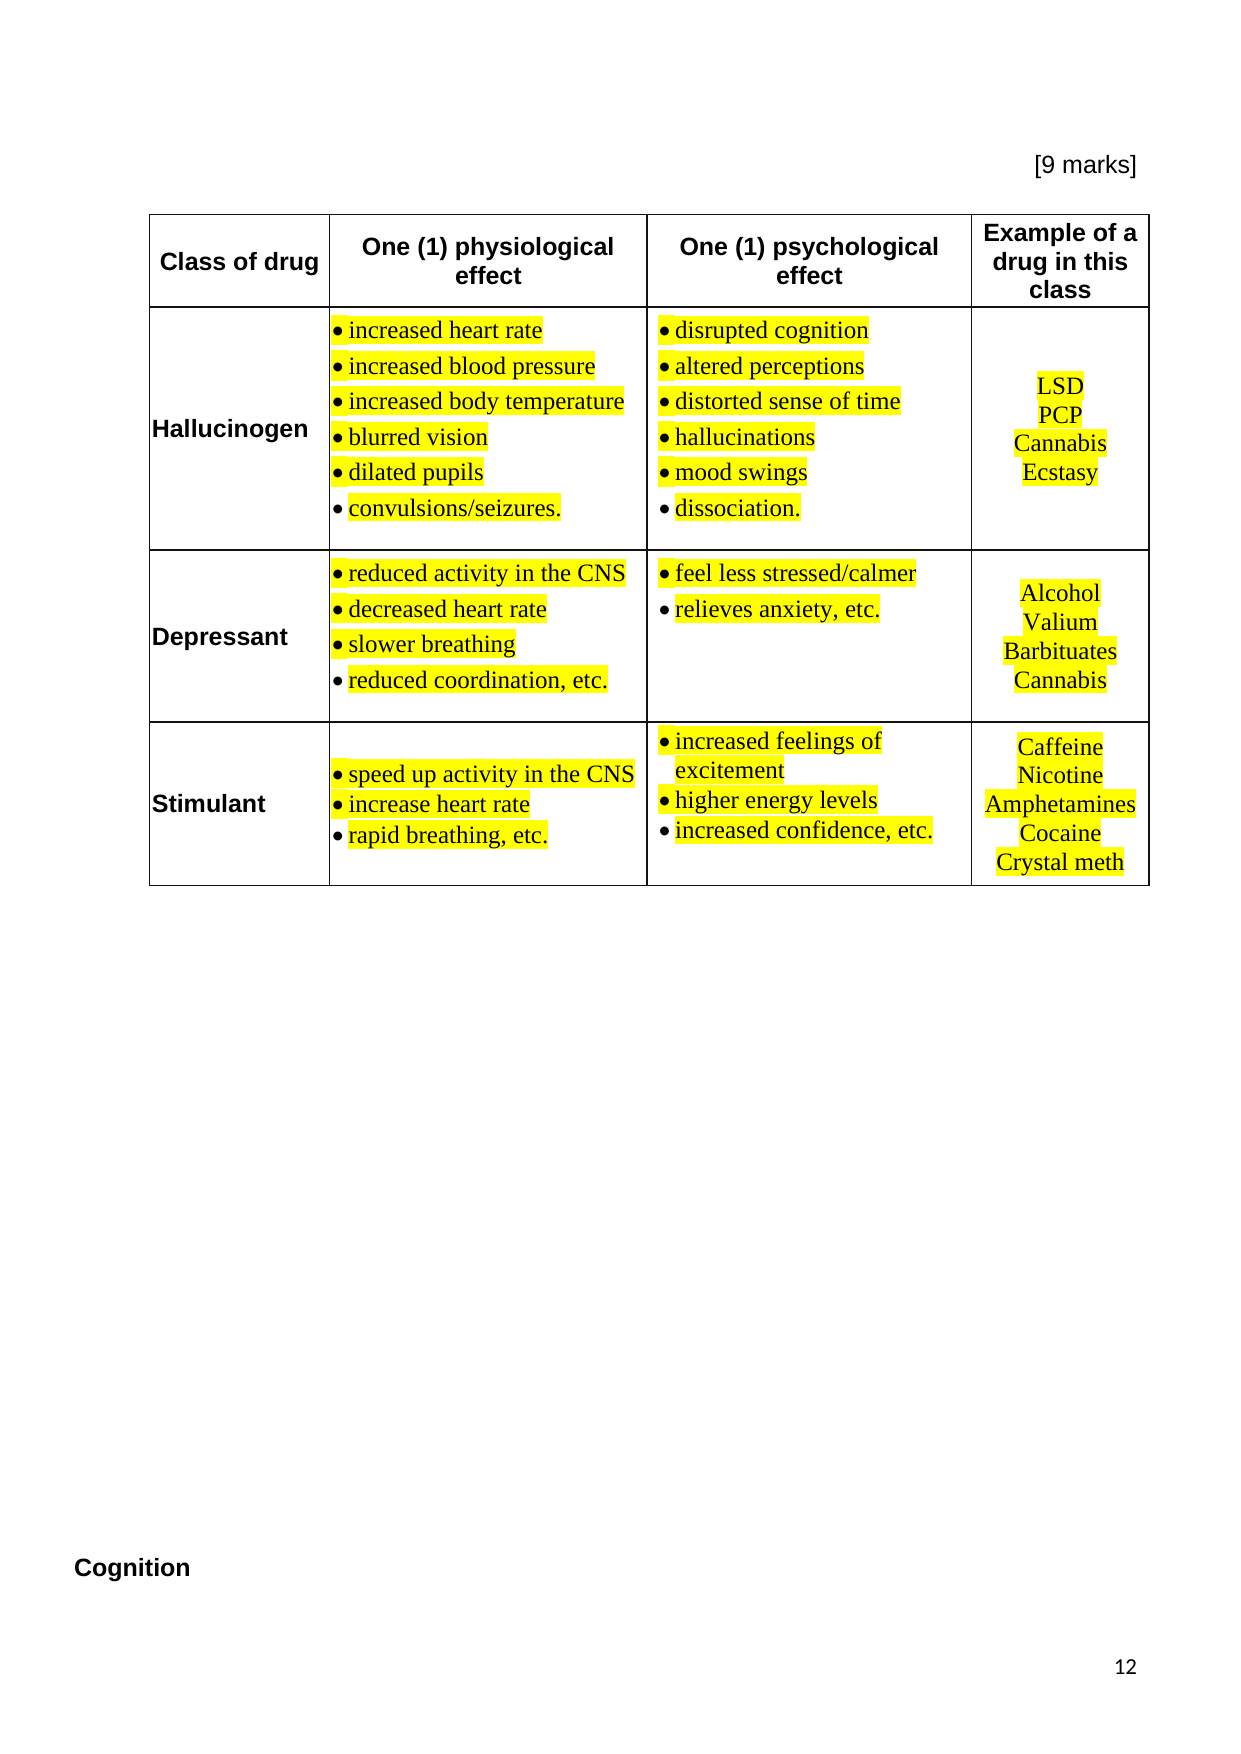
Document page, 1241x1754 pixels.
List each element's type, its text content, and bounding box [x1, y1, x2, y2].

table_cell LSD PCP Cannabis Ecstasy [972, 308, 1148, 549]
table_header Example of a drug in this class [972, 215, 1148, 306]
table_cell feel less stressed/calmer relieves anxiety, etc. [648, 551, 971, 721]
text Cognition [74, 1553, 1137, 1581]
table_cell disrupted cognition altered perceptions distorted sense of time hallucinations mood swings dissociation. [648, 308, 971, 549]
text [9 marks] [149, 150, 1137, 179]
table_header Class of drug [150, 215, 329, 306]
table_cell speed up activity in the CNS increase heart rate rapid breathing, etc. [330, 723, 646, 885]
table_cell increased feelings of excitement higher energy levels increased confidence, etc. [648, 723, 971, 885]
table_cell Stimulant [150, 723, 329, 885]
table_header One (1) physiological effect [330, 215, 646, 306]
table_cell Hallucinogen [150, 308, 329, 549]
table_cell increased heart rate increased blood pressure increased body temperature blurred vision dilated pupils convulsions/seizures. [330, 308, 646, 549]
table_cell Depressant [150, 551, 329, 721]
table_cell Caffeine Nicotine Amphetamines Cocaine Crystal meth [972, 723, 1148, 885]
table_header One (1) psychological effect [648, 215, 971, 306]
table_cell reduced activity in the CNS decreased heart rate slower breathing reduced coordination, etc. [330, 551, 646, 721]
table_cell Alcohol Valium Barbituates Cannabis [972, 551, 1148, 721]
